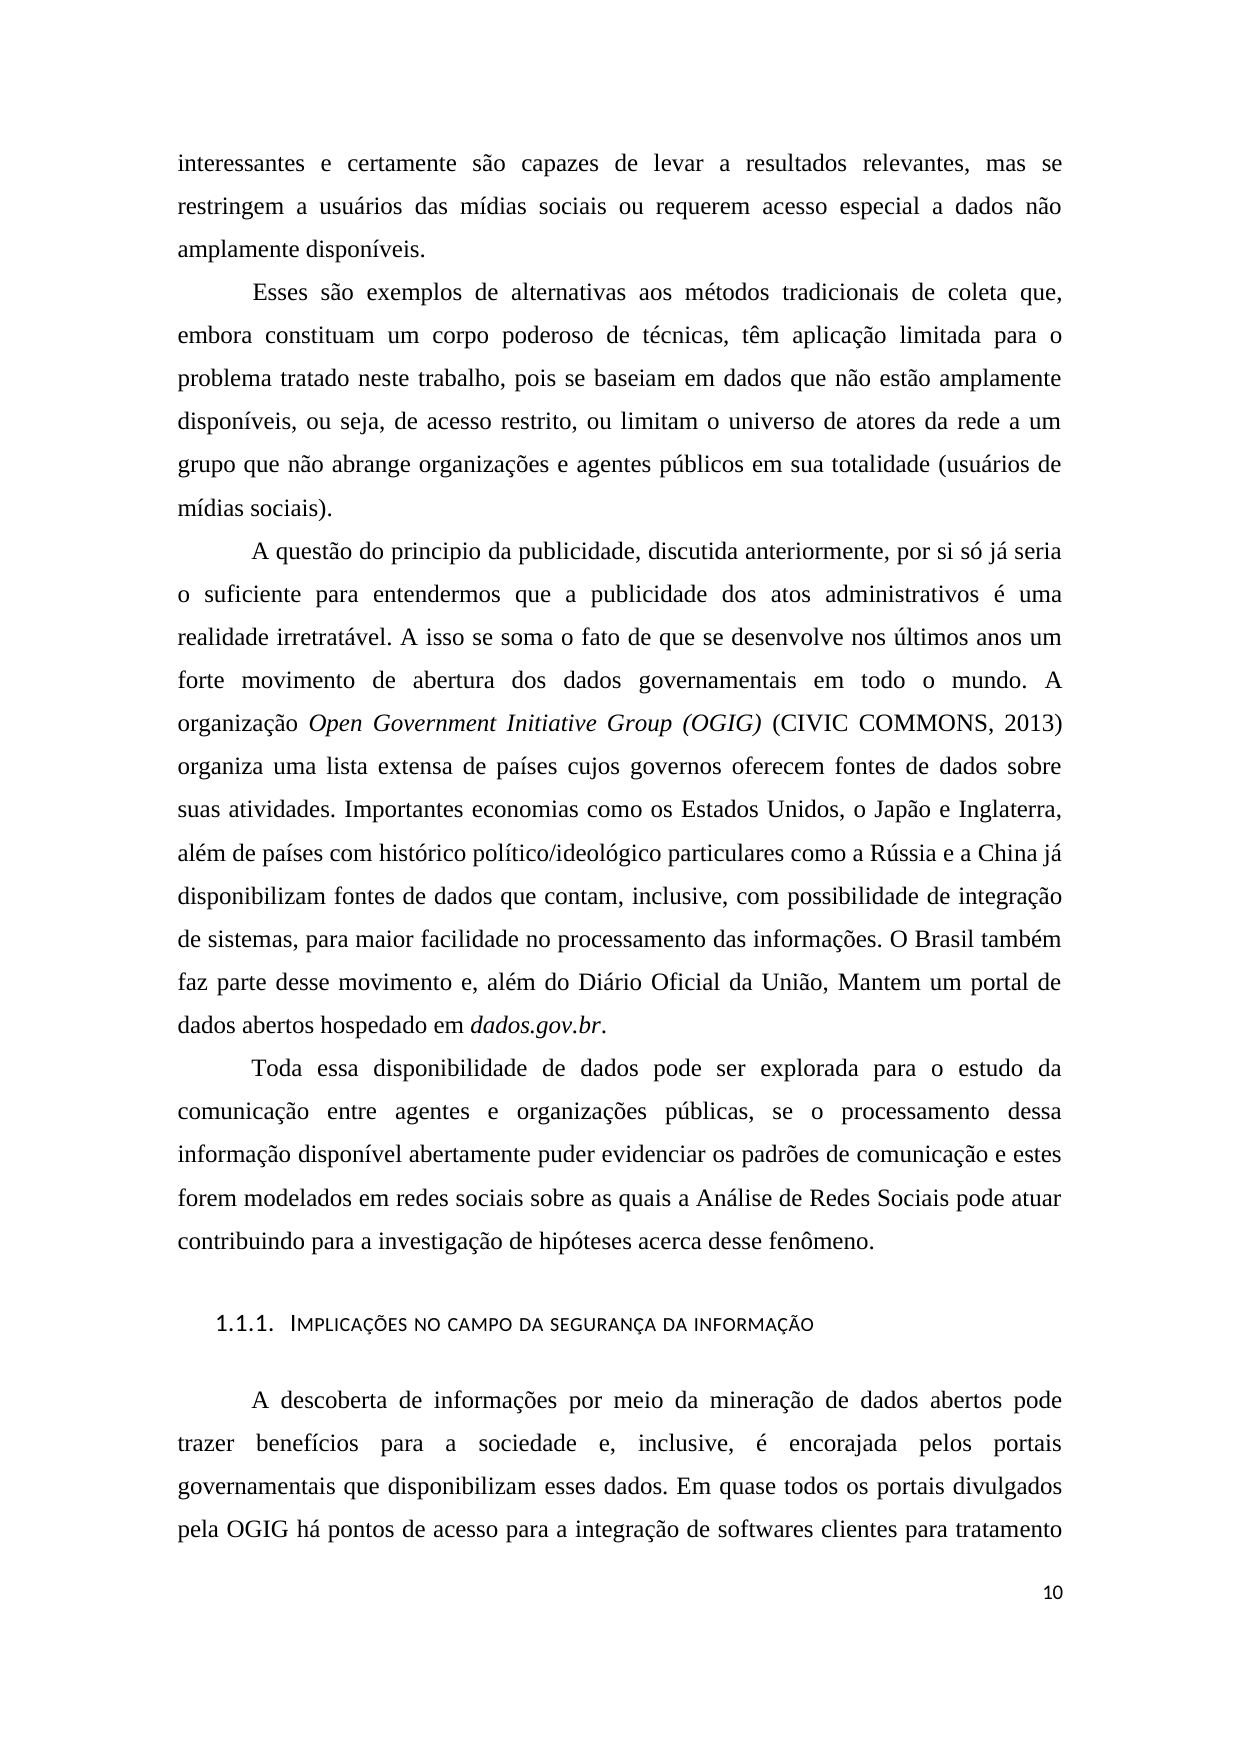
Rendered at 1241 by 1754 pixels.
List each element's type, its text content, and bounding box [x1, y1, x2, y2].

text A questão do principio da publicidade, discutida anteriormente, por si só já seria o suficiente para entendermos que a publicidade dos atos administrativos é uma realidade irretratável. A isso se soma o fato de que se desenvolve nos últimos anos um forte movimento de abertura dos dados governamentais em todo o mundo. A organização Open Government Initiative Group (OGIG) (CIVIC COMMONS, 2013) organiza uma lista extensa de países cujos governos oferecem fontes de dados sobre suas atividades. Importantes economias como os Estados Unidos, o Japão e Inglaterra, além de países com histórico político/ideológico particulares como a Rússia e a China já disponibilizam fontes de dados que contam, inclusive, com possibilidade de integração de sistemas, para maior facilidade no processamento das informações. O Brasil também faz parte desse movimento e, além do Diário Oficial da União, Mantem um portal de dados abertos hospedado em dados.gov.br. [177, 536, 1063, 1039]
text Esses são exemplos de alternativas aos métodos tradicionais de coleta que, embora constituam um corpo poderoso de técnicas, têm aplicação limitada para o problema tratado neste trabalho, pois se baseiam em dados que não estão amplamente disponíveis, ou seja, de acesso restrito, ou limitam o universo de atores da rede a um grupo que não abrange organizações e agentes públicos em sua totalidade (usuários de mídias sociais). [177, 277, 1063, 521]
subtitle Implicações no campo da segurança da informação [215, 1307, 1063, 1337]
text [177, 1385, 1063, 1543]
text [177, 148, 1063, 263]
text Toda essa disponibilidade de dados pode ser explorada para o estudo da comunicação entre agentes e organizações públicas, se o processamento dessa informação disponível abertamente puder evidenciar os padrões de comunicação e estes forem modelados em redes sociais sobre as quais a Análise de Redes Sociais pode atuar contribuindo para a investigação de hipóteses acerca desse fenômeno. [177, 1053, 1063, 1254]
